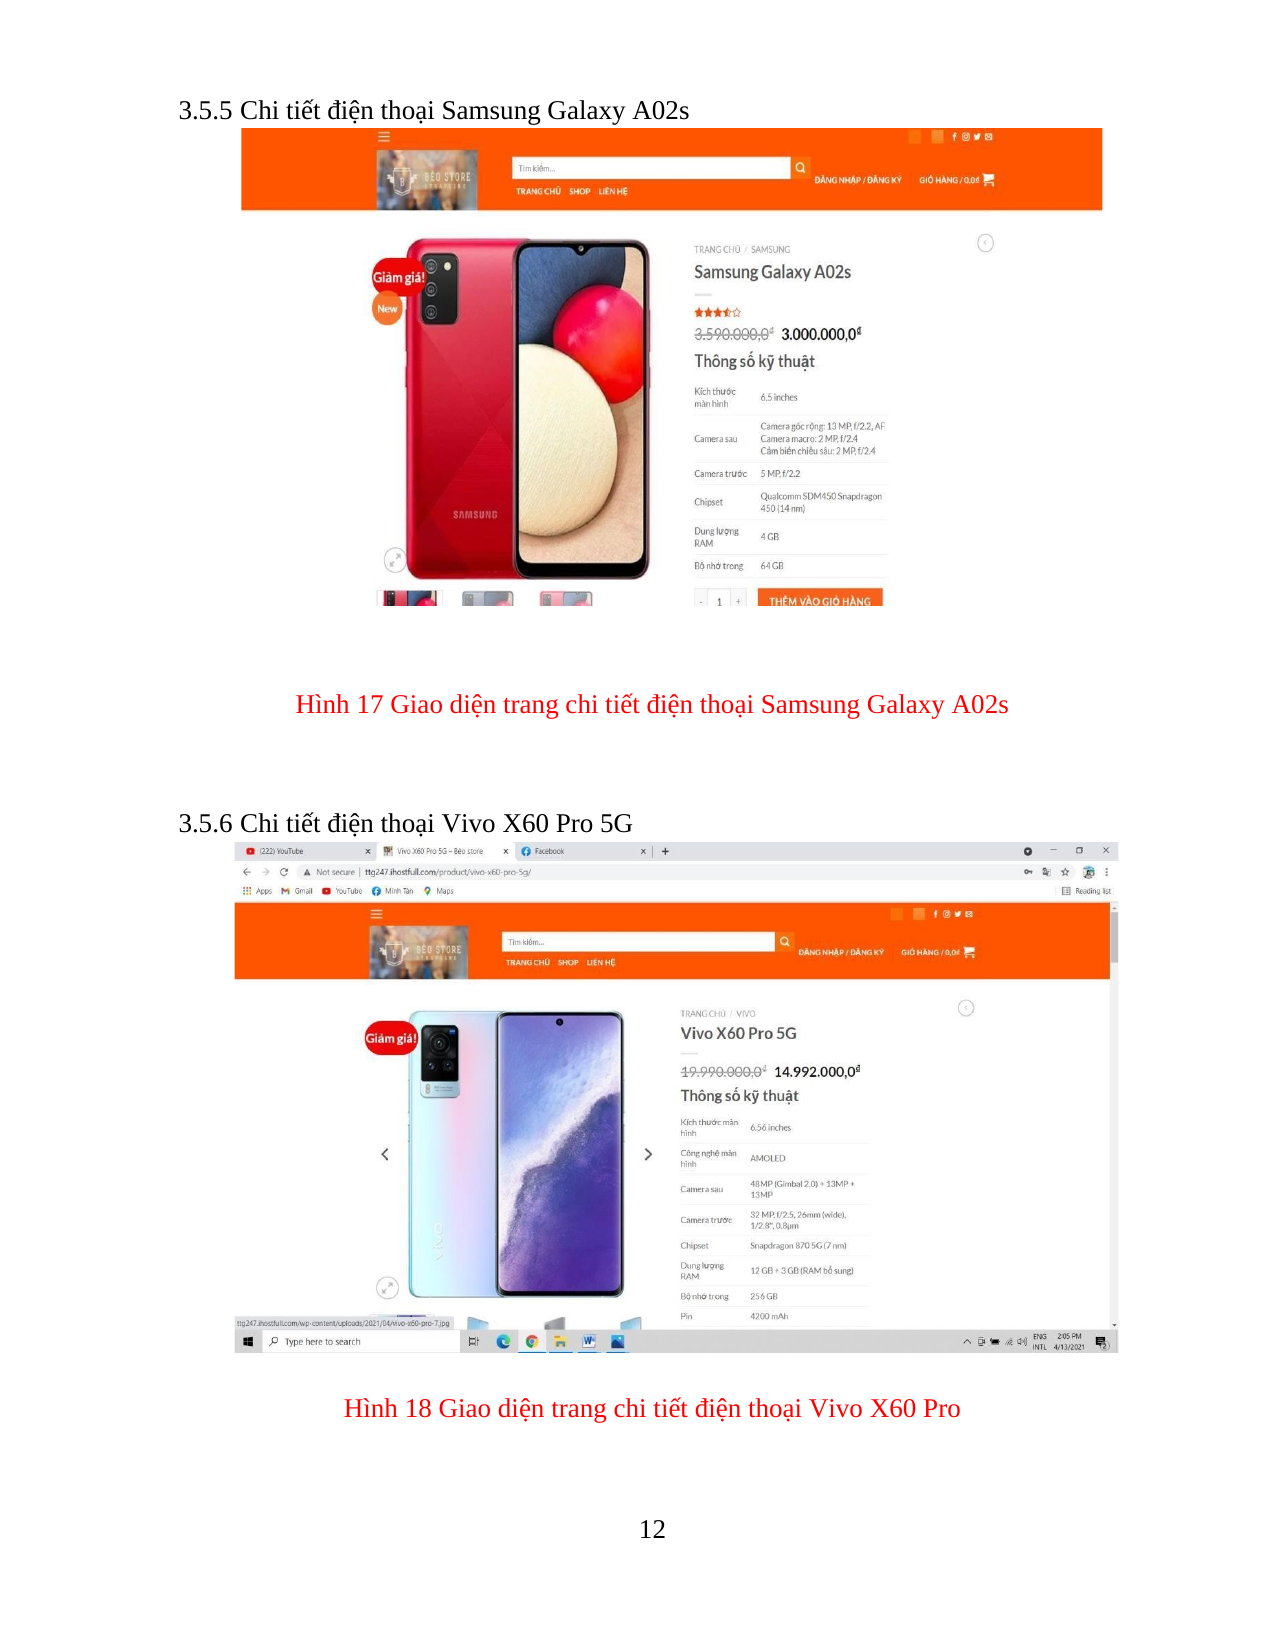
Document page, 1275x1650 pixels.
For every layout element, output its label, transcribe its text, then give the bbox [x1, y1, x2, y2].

text Hình 18 Giao diện trang chi tiết điện thoại Vivo X60 Pro [178, 1392, 1126, 1423]
subtitle 3.5.6 Chi tiết điện thoại Vivo X60 Pro 5G [178, 807, 1126, 838]
subtitle 3.5.5 Chi tiết điện thoại Samsung Galaxy A02s [178, 94, 1126, 125]
text Hình 17 Giao diện trang chi tiết điện thoại Samsung Galaxy A02s [178, 688, 1126, 719]
picture [234, 842, 1119, 1353]
picture [241, 128, 1103, 606]
